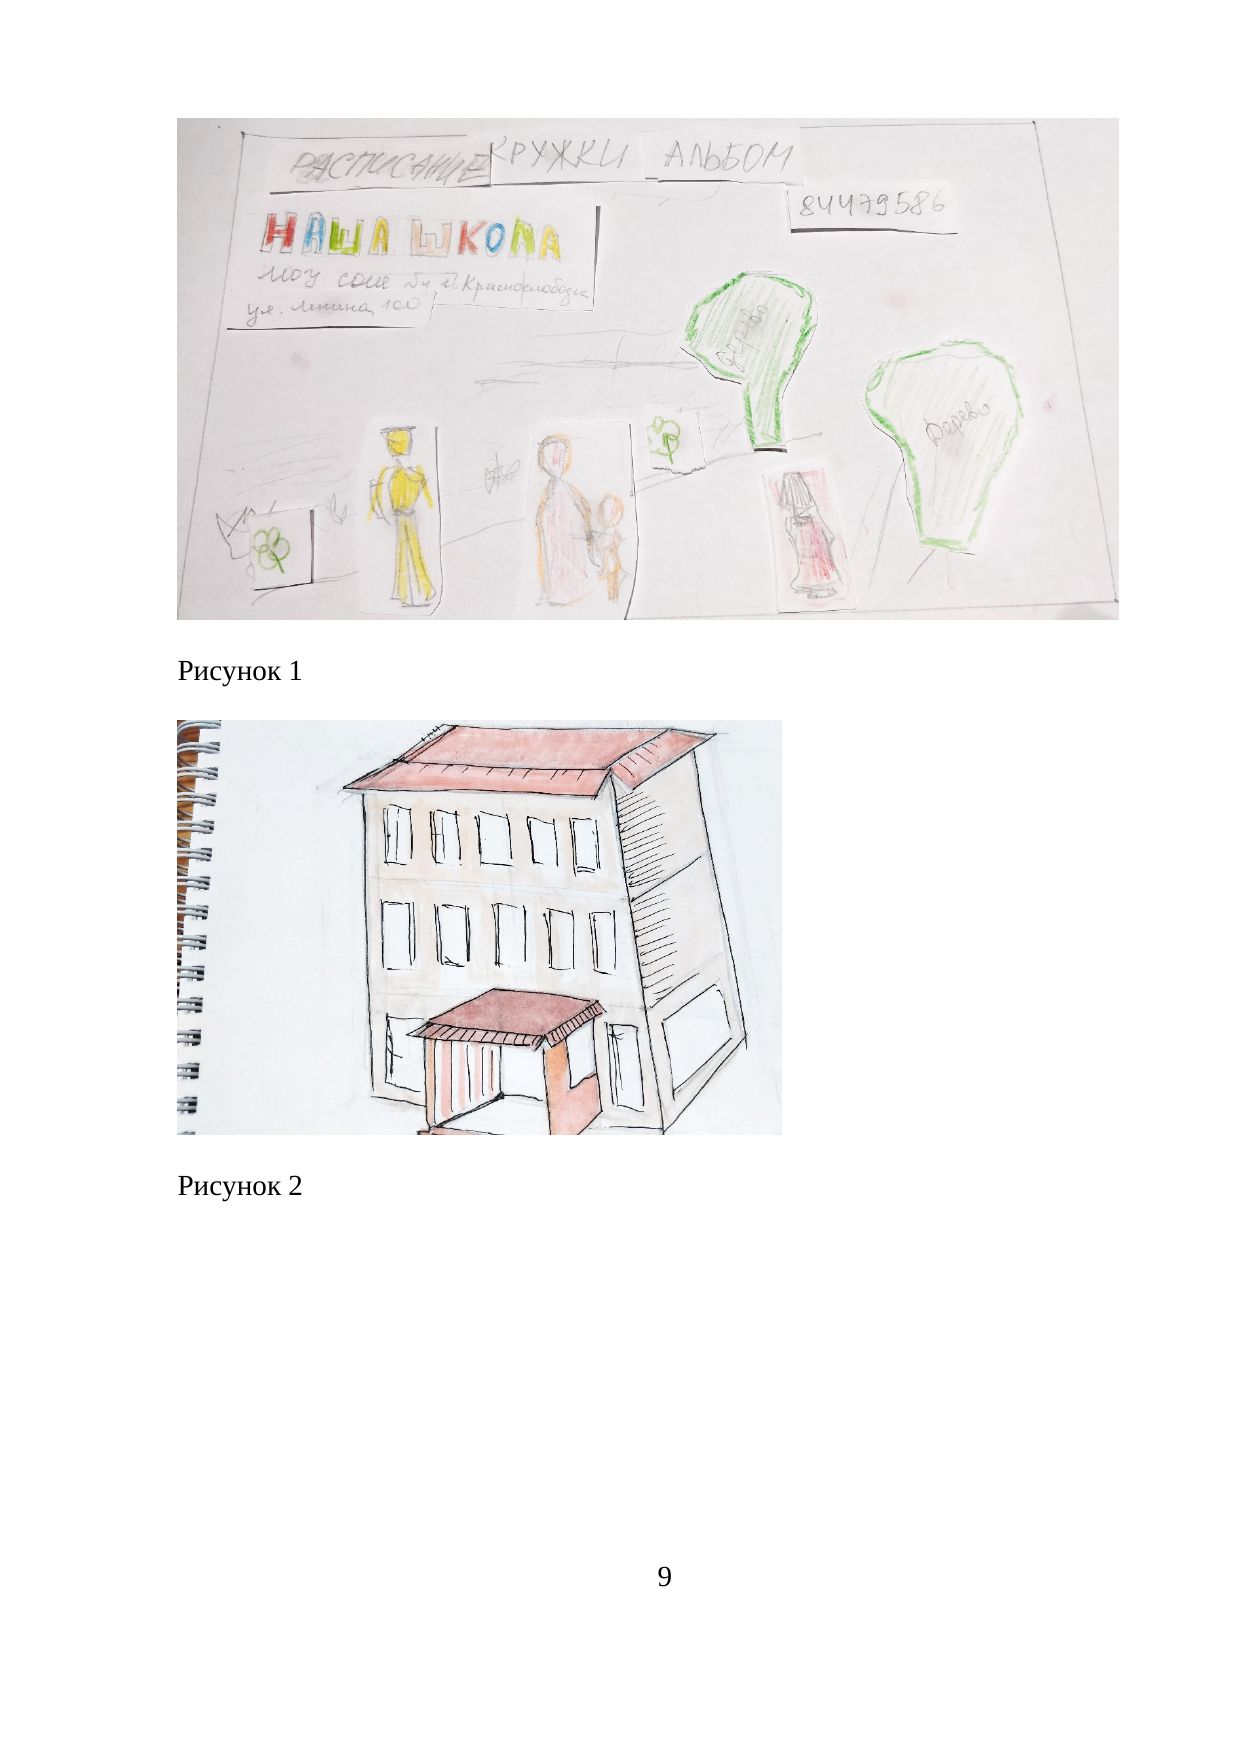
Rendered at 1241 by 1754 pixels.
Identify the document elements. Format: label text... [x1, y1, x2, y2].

text Рисунок 1 [177, 653, 1152, 687]
picture [177, 118, 1119, 620]
picture [177, 720, 782, 1135]
text Рисунок 2 [177, 1168, 1152, 1201]
